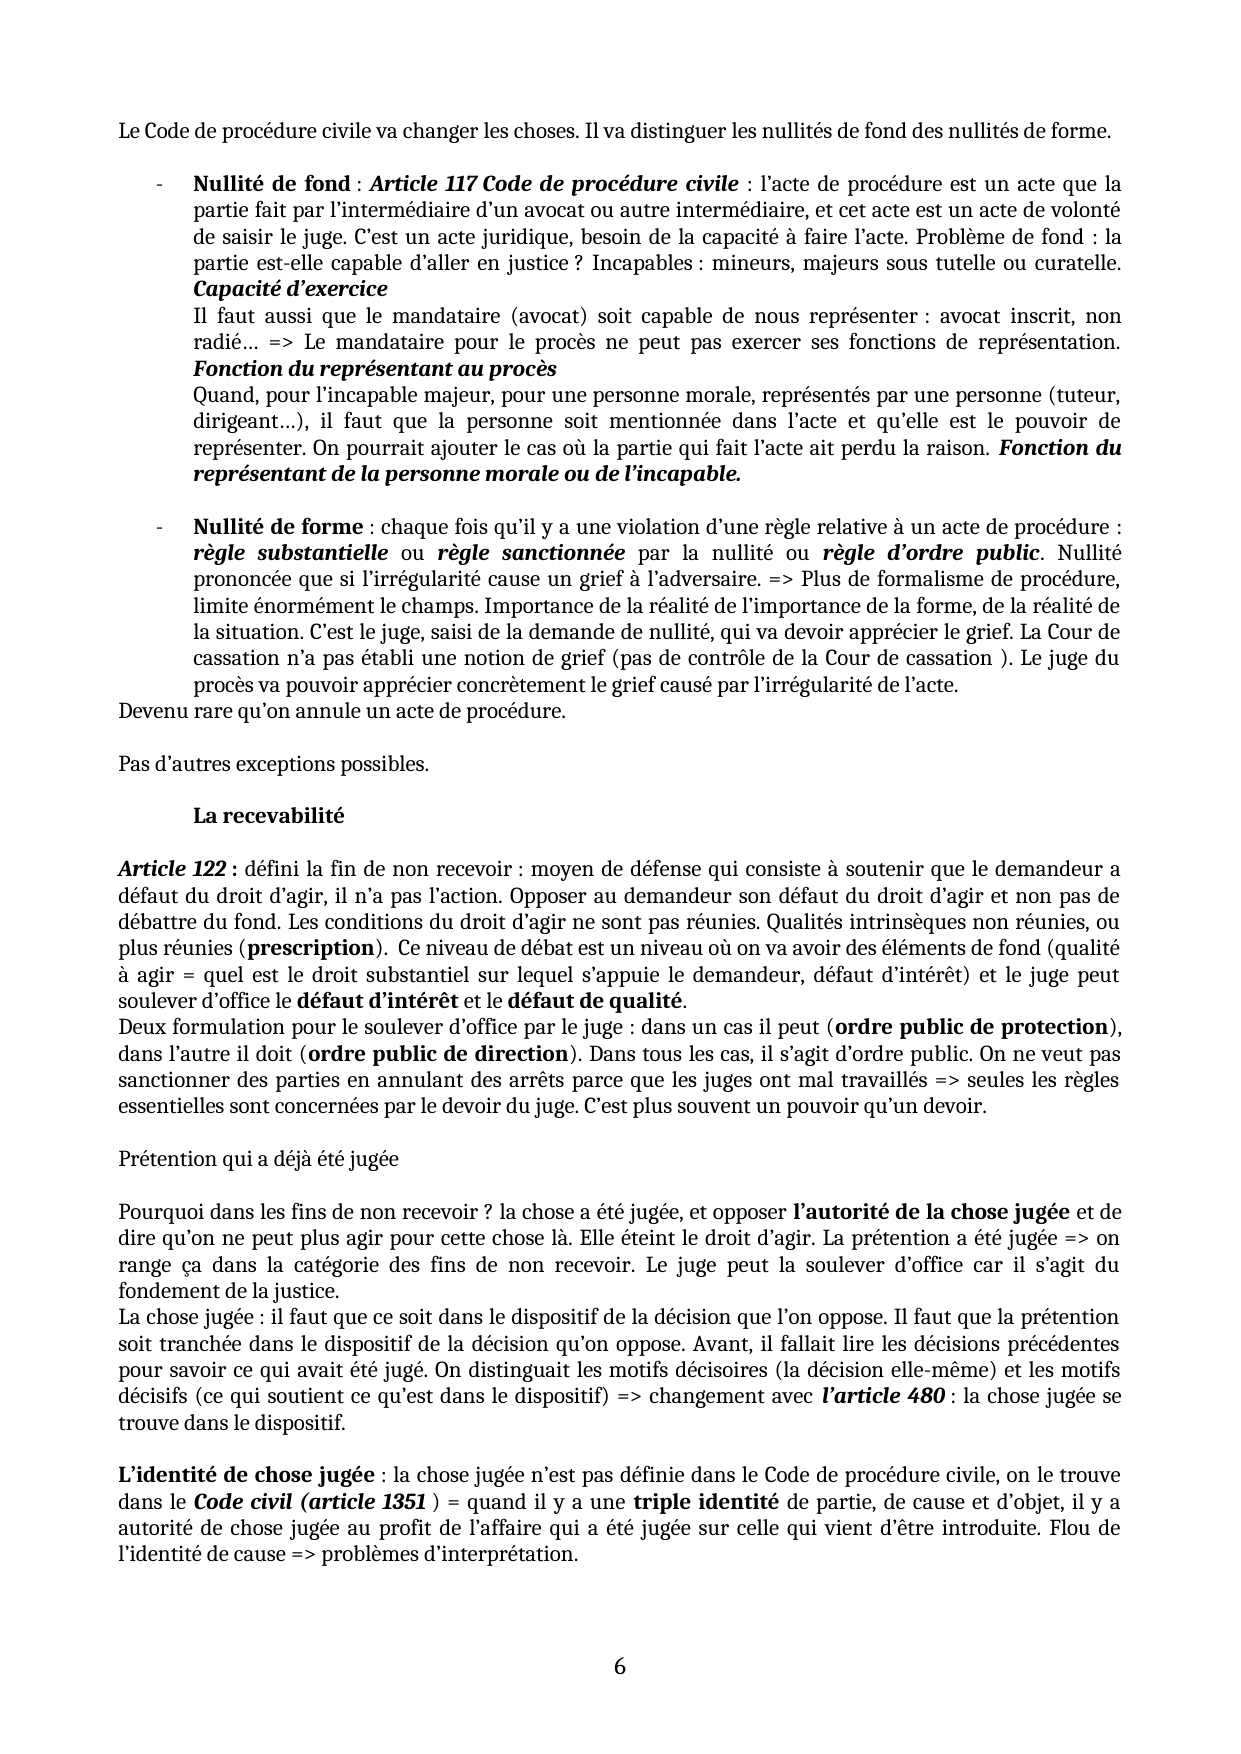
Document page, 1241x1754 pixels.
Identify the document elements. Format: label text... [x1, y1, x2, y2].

text Il faut aussi que le mandataire (avocat) soit capable de nous représenter : avocat inscrit, non radié… => Le mandataire pour le procès ne peut pas exercer ses fonctions de représentation. Fonction du représentant au procès [193, 303, 1122, 382]
text La chose jugée : il faut que ce soit dans le dispositif de la décision que l’on oppose. Il faut que la prétention soit tranchée dans le dispositif de la décision qu’on oppose. Avant, il fallait lire les décisions précédentes pour savoir ce qui avait été jugé. On distinguait les motifs décisoires (la décision elle-même) et les motifs décisifs (ce qui soutient ce qu’est dans le dispositif) => changement avec l’article 480 : la chose jugée se trouve dans le dispositif. [118, 1304, 1122, 1436]
text Devenu rare qu’on annule un acte de procédure. [118, 698, 1122, 724]
text Deux formulation pour le soulever d’office par le juge : dans un cas il peut (ordre public de protection), dans l’autre il doit (ordre public de direction). Dans tous les cas, il s’agit d’ordre public. On ne veut pas sanctionner des parties en annulant des arrêts parce que les juges ont mal travaillés => seules les règles essentielles sont concernées par le devoir du juge. C’est plus souvent un pouvoir qu’un devoir. [118, 1014, 1122, 1119]
text La recevabilité [118, 803, 1122, 830]
text Pourquoi dans les fins de non recevoir ? la chose a été jugée, et opposer l’autorité de la chose jugée et de dire qu’on ne peut plus agir pour cette chose là. Elle éteint le droit d’agir. La prétention a été jugée => on range ça dans la catégorie des fins de non recevoir. Le juge peut la soulever d’office car il s’agit du fondement de la justice. [118, 1199, 1122, 1304]
text Article 122 : défini la fin de non recevoir : moyen de défense qui consiste à soutenir que le demandeur a défaut du droit d’agir, il n’a pas l’action. Opposer au demandeur son défaut du droit d’agir et non pas de débattre du fond. Les conditions du droit d’agir ne sont pas réunies. Qualités intrinsèques non réunies, ou plus réunies (prescription). Ce niveau de débat est un niveau où on va avoir des éléments de fond (qualité à agir = quel est le droit substantiel sur lequel s’appuie le demandeur, défaut d’intérêt) et le juge peut soulever d’office le défaut d’intérêt et le défaut de qualité. [118, 856, 1122, 1014]
text Le Code de procédure civile va changer les choses. Il va distinguer les nullités de fond des nullités de forme. [118, 118, 1122, 144]
text Pas d’autres exceptions possibles. [118, 751, 1122, 777]
list Nullité de fond : Article 117 Code de procédure civile : l’acte de procédure est un acte que la partie fait par l’intermédiaire d’un avocat ou autre intermédiaire, et cet acte est un acte de volonté de saisir le juge. C’est un acte juridique, besoin de la capacité à faire l’acte. Problème de fond : la partie est-elle capable d’aller en justice ? Incapables : mineurs, majeurs sous tutelle ou curatelle. Capacité d’exercice [156, 171, 1122, 303]
text Quand, pour l’incapable majeur, pour une personne morale, représentés par une personne (tuteur, dirigeant…), il faut que la personne soit mentionnée dans l’acte et qu’elle est le pouvoir de représenter. On pourrait ajouter le cas où la partie qui fait l’acte ait perdu la raison. Fonction du représentant de la personne morale ou de l’incapable. [193, 382, 1122, 487]
list Nullité de forme : chaque fois qu’il y a une violation d’une règle relative à un acte de procédure : règle substantielle ou règle sanctionnée par la nullité ou règle d’ordre public. Nullité prononcée que si l’irrégularité cause un grief à l’adversaire. => Plus de formalisme de procédure, limite énormément le champs. Importance de la réalité de l’importance de la forme, de la réalité de la situation. C’est le juge, saisi de la demande de nullité, qui va devoir apprécier le grief. La Cour de cassation n’a pas établi une notion de grief (pas de contrôle de la Cour de cassation ). Le juge du procès va pouvoir apprécier concrètement le grief causé par l’irrégularité de l’acte. [156, 513, 1122, 698]
text Prétention qui a déjà été jugée [118, 1146, 1122, 1172]
text L’identité de chose jugée : la chose jugée n’est pas définie dans le Code de procédure civile, on le trouve dans le Code civil (article 1351 ) = quand il y a une triple identité de partie, de cause et d’objet, il y a autorité de chose jugée au profit de l’affaire qui a été jugée sur celle qui vient d’être introduite. Flou de l’identité de cause => problèmes d’interprétation. [118, 1462, 1122, 1568]
